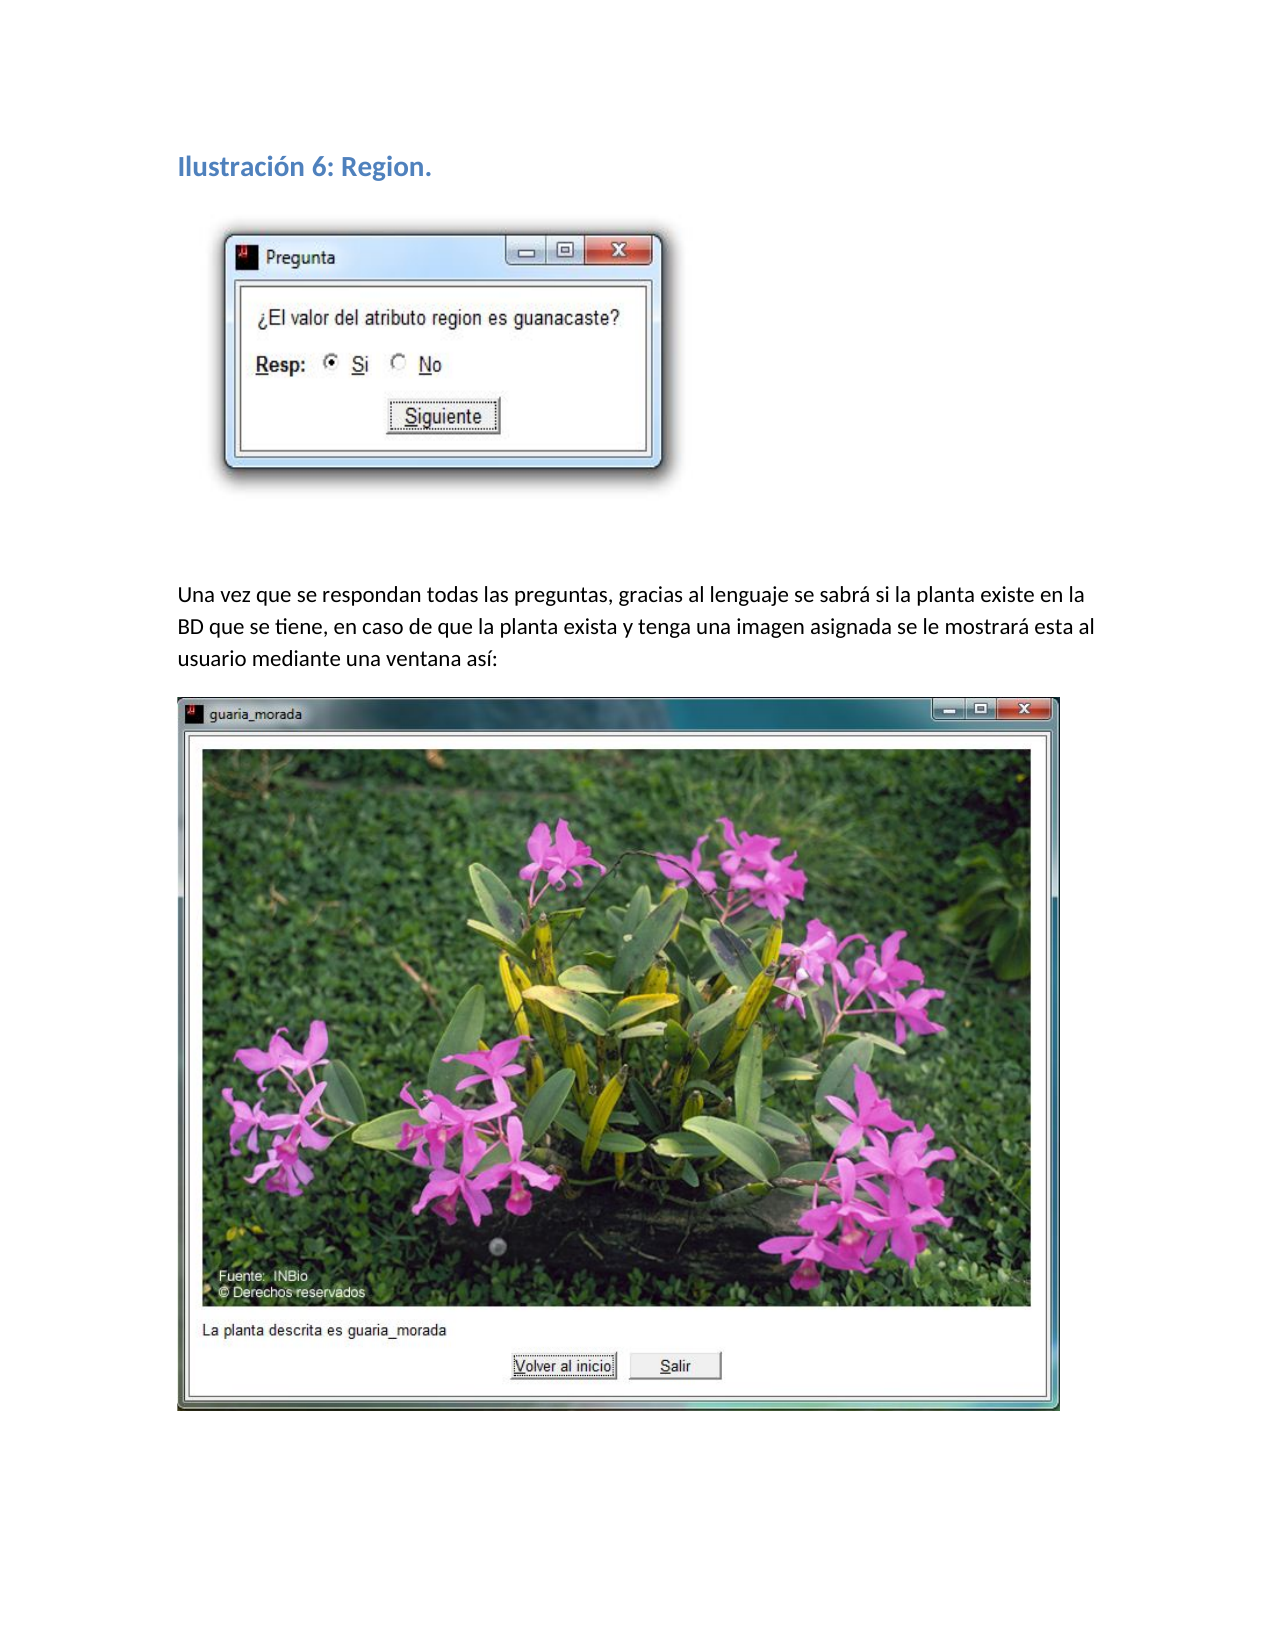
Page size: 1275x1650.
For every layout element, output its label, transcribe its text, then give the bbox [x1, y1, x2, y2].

picture [177, 204, 713, 502]
picture [177, 697, 1060, 1411]
text Una vez que se respondan todas las preguntas, gracias al lenguaje se sabrá si la planta existe en la BD que se tiene, en caso de que la planta exista y tenga una imagen asignada se le mostrará esta al usuario mediante una ventana así: [177, 580, 1098, 672]
text Ilustración 6: Region. [177, 148, 1098, 183]
